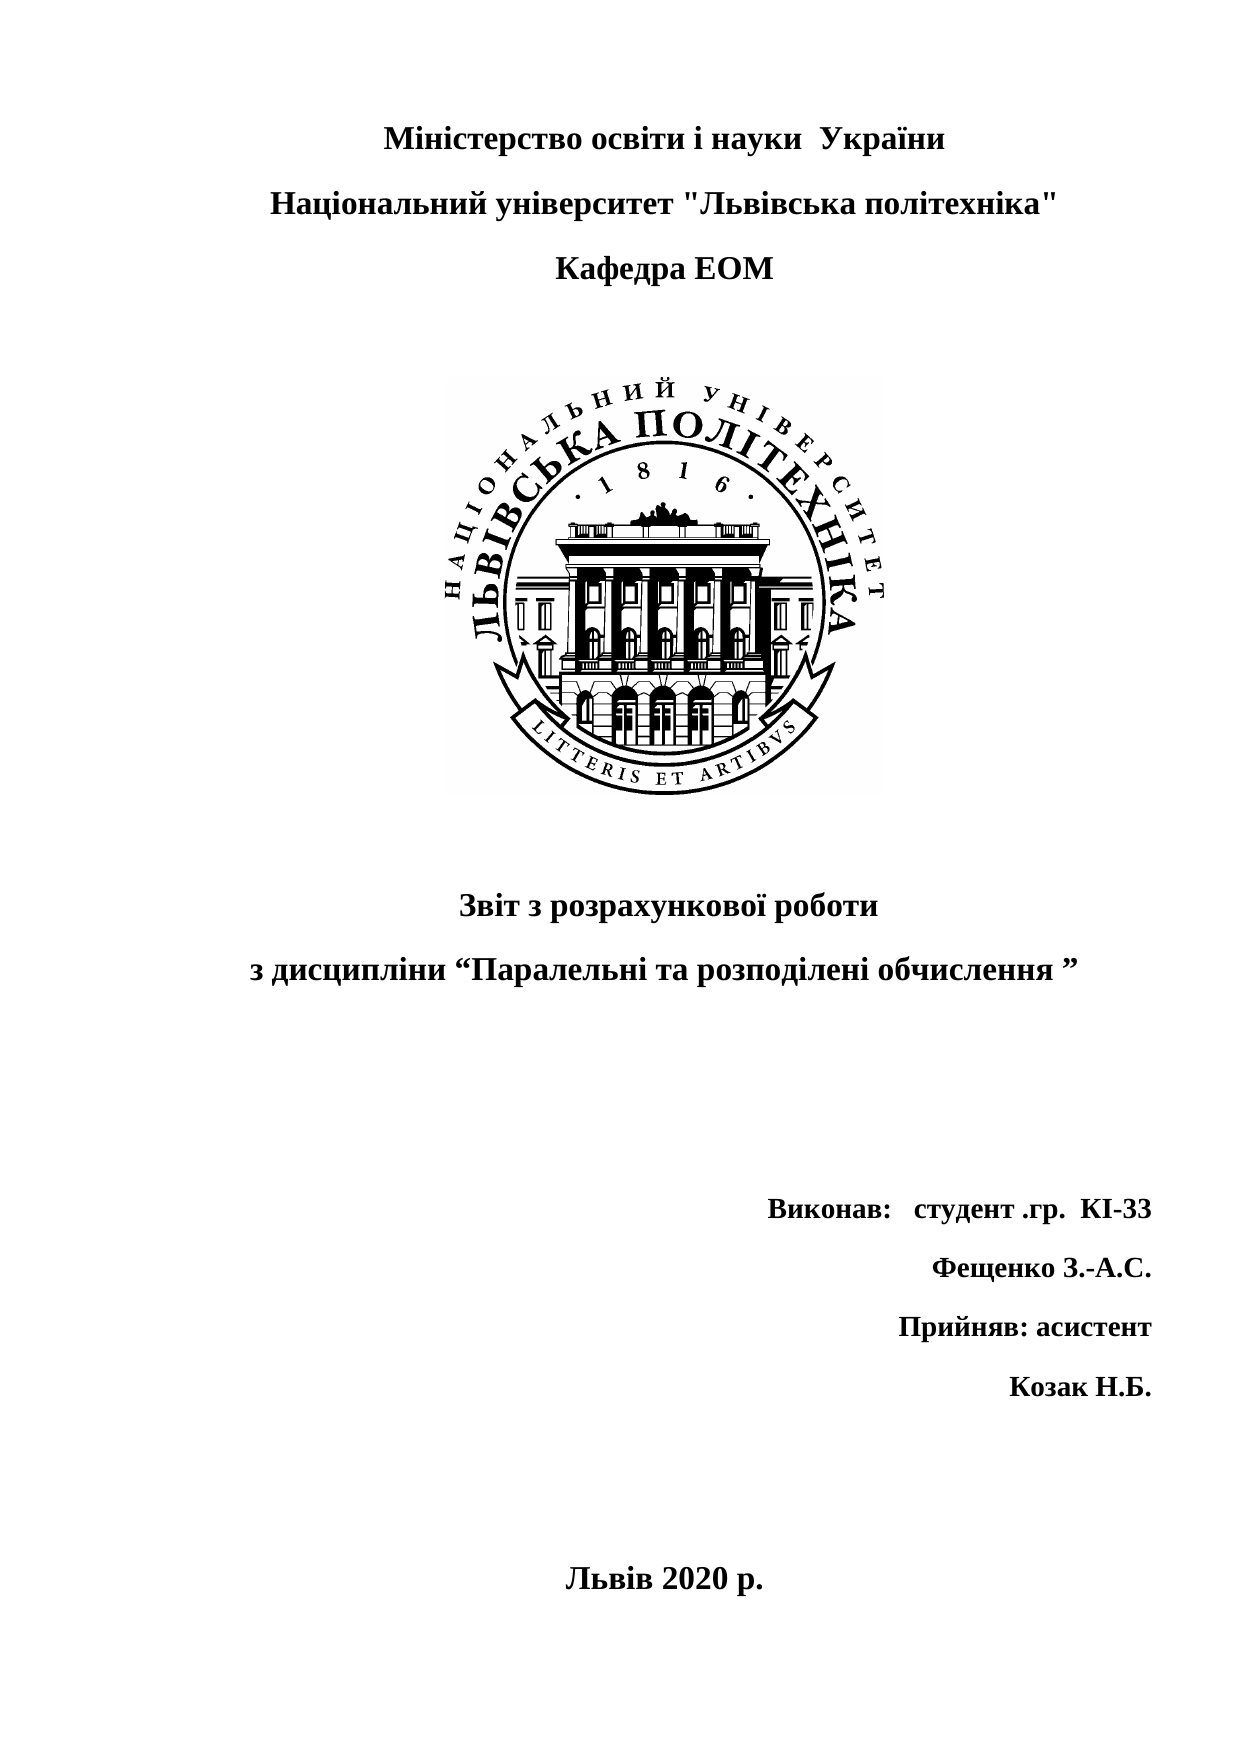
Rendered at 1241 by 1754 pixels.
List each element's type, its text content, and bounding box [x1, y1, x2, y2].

text Національний університет "Львівська політехніка" [177, 183, 1152, 221]
text з дисципліни “Паралельні та розподілені обчислення ” [177, 950, 1152, 988]
text Міністерство освіти і науки України [177, 118, 1152, 156]
text Львів 2020 р. [177, 1558, 1152, 1596]
text Фещенко З.-А.С. [177, 1250, 1152, 1284]
text Виконав: студент .гр. КІ-33 [177, 1191, 1152, 1224]
text Прийняв: асистент [177, 1309, 1152, 1343]
text Кафедра ЕОМ [177, 248, 1152, 286]
text Звіт з розрахункової роботи [177, 885, 1152, 923]
text Козак Н.Б. [177, 1369, 1152, 1402]
